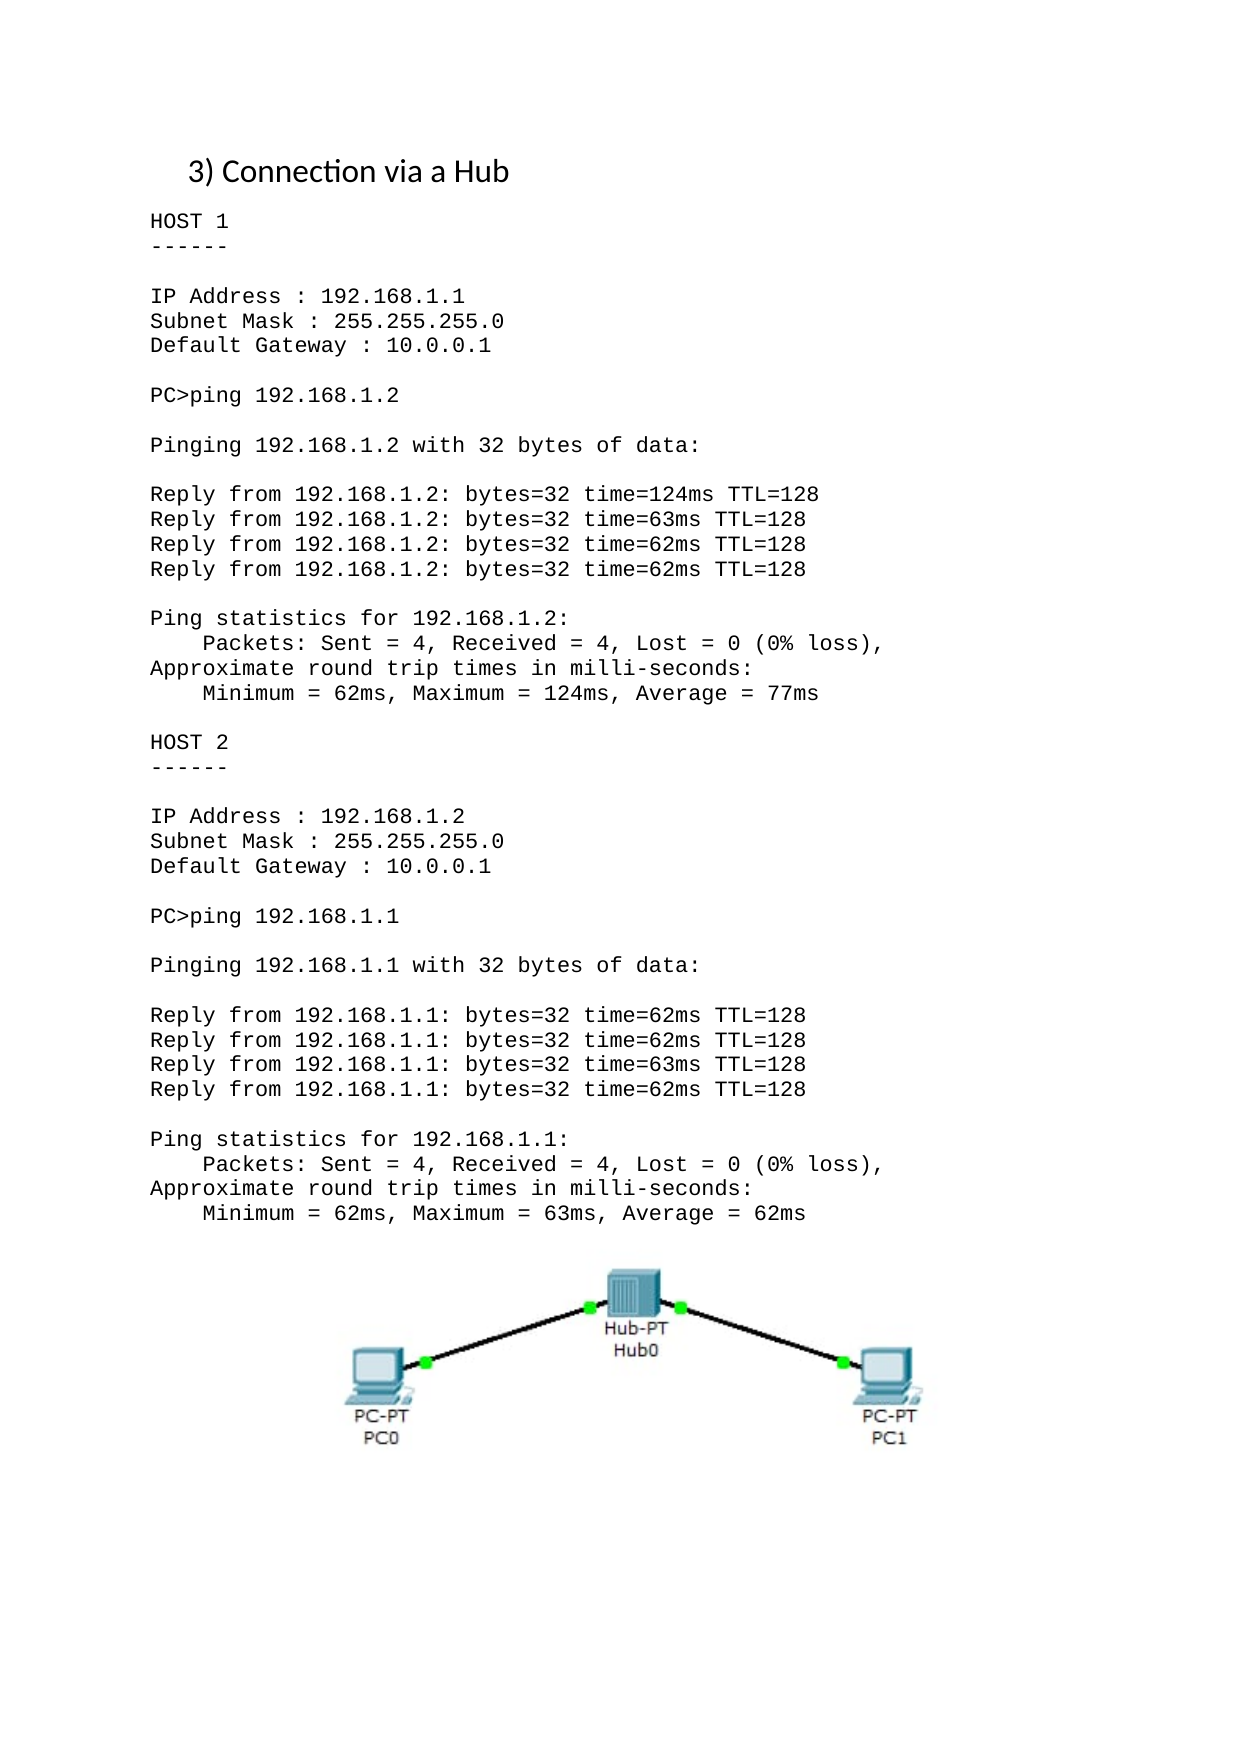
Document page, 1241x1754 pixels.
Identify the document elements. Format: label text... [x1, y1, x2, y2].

text ------ [150, 756, 1090, 781]
text Ping statistics for 192.168.1.1: [150, 1128, 1090, 1153]
text Pinging 192.168.1.2 with 32 bytes of data: [150, 434, 1090, 458]
text Default Gateway : 10.0.0.1 [150, 855, 1090, 880]
text Approximate round trip times in milli-seconds: [150, 657, 1090, 682]
text Default Gateway : 10.0.0.1 [150, 334, 1090, 359]
text Reply from 192.168.1.1: bytes=32 time=62ms TTL=128 [150, 1078, 1090, 1103]
text IP Address : 192.168.1.1 [150, 285, 1090, 310]
text ------ [150, 235, 1090, 260]
picture [187, 1227, 1111, 1486]
text Reply from 192.168.1.1: bytes=32 time=62ms TTL=128 [150, 1029, 1090, 1053]
text Reply from 192.168.1.2: bytes=32 time=62ms TTL=128 [150, 533, 1090, 558]
text Ping statistics for 192.168.1.2: [150, 607, 1090, 632]
text Reply from 192.168.1.2: bytes=32 time=62ms TTL=128 [150, 558, 1090, 582]
text Subnet Mask : 255.255.255.0 [150, 310, 1090, 334]
text Minimum = 62ms, Maximum = 63ms, Average = 62ms [150, 1202, 1090, 1227]
text HOST 2 [150, 731, 1090, 756]
text Approximate round trip times in milli-seconds: [150, 1177, 1090, 1202]
text Reply from 192.168.1.2: bytes=32 time=124ms TTL=128 [150, 483, 1090, 508]
text Reply from 192.168.1.2: bytes=32 time=63ms TTL=128 [150, 508, 1090, 533]
text HOST 1 [150, 211, 1090, 235]
text Reply from 192.168.1.1: bytes=32 time=62ms TTL=128 [150, 1004, 1090, 1029]
text PC>ping 192.168.1.2 [150, 384, 1090, 409]
text Pinging 192.168.1.1 with 32 bytes of data: [150, 954, 1090, 979]
text Packets: Sent = 4, Received = 4, Lost = 0 (0% loss), [150, 632, 1090, 657]
text 3) Connection via a Hub [187, 150, 1090, 191]
text Subnet Mask : 255.255.255.0 [150, 830, 1090, 855]
text Reply from 192.168.1.1: bytes=32 time=63ms TTL=128 [150, 1053, 1090, 1078]
text IP Address : 192.168.1.2 [150, 806, 1090, 830]
text PC>ping 192.168.1.1 [150, 905, 1090, 929]
text Minimum = 62ms, Maximum = 124ms, Average = 77ms [150, 682, 1090, 706]
text Packets: Sent = 4, Received = 4, Lost = 0 (0% loss), [150, 1153, 1090, 1177]
